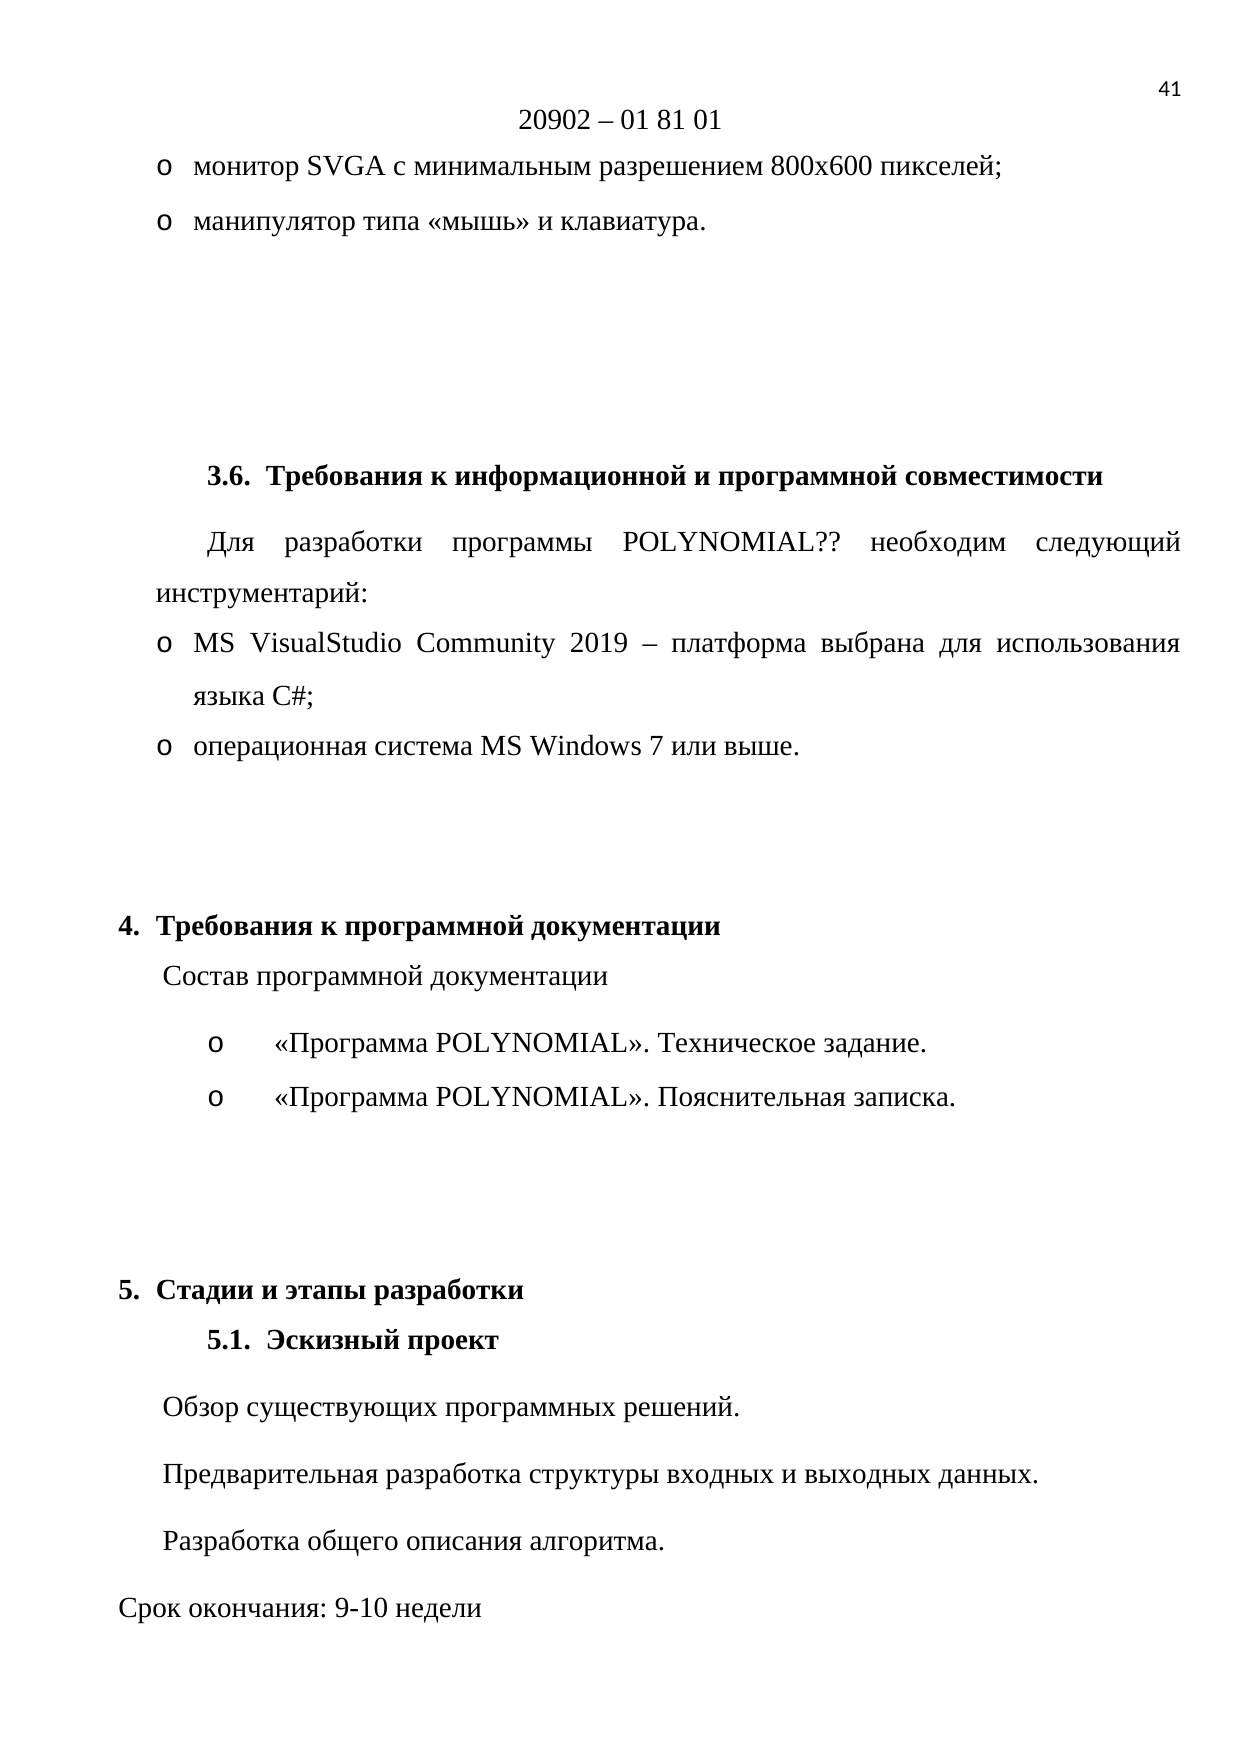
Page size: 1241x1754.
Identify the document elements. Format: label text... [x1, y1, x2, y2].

text Разработка общего описания алгоритма. [162, 1523, 1181, 1557]
list операционная система MS Windows 7 или выше. [156, 728, 1181, 764]
text Предварительная разработка структуры входных и выходных данных. [162, 1456, 1181, 1490]
list MS VisualStudio Community 2019 – платформа выбрана для использования языка С#; [156, 625, 1181, 712]
list Стадии и этапы разработки [118, 1272, 1181, 1306]
text Обзор существующих программных решений. [162, 1389, 1181, 1423]
list монитор SVGA с минимальным разрешением 800х600 пикселей; [156, 148, 1181, 184]
list «Программа POLYNOMIAL». Техническое задание. [207, 1025, 1181, 1061]
list манипулятор типа «мышь» и клавиатура. [156, 203, 1181, 239]
text Срок окончания: 9-10 недели [118, 1590, 1181, 1624]
text 3.6. Требования к информационной и программной совместимости [192, 458, 1181, 491]
list Требования к программной документации [118, 908, 1181, 942]
text Для разработки программы POLYNOMIAL?? необходим следующий инструментарий: [156, 524, 1181, 608]
text Состав программной документации [118, 958, 1181, 992]
text 5.1. Эскизный проект [207, 1322, 1181, 1356]
list «Программа POLYNOMIAL». Пояснительная записка. [207, 1079, 1181, 1157]
